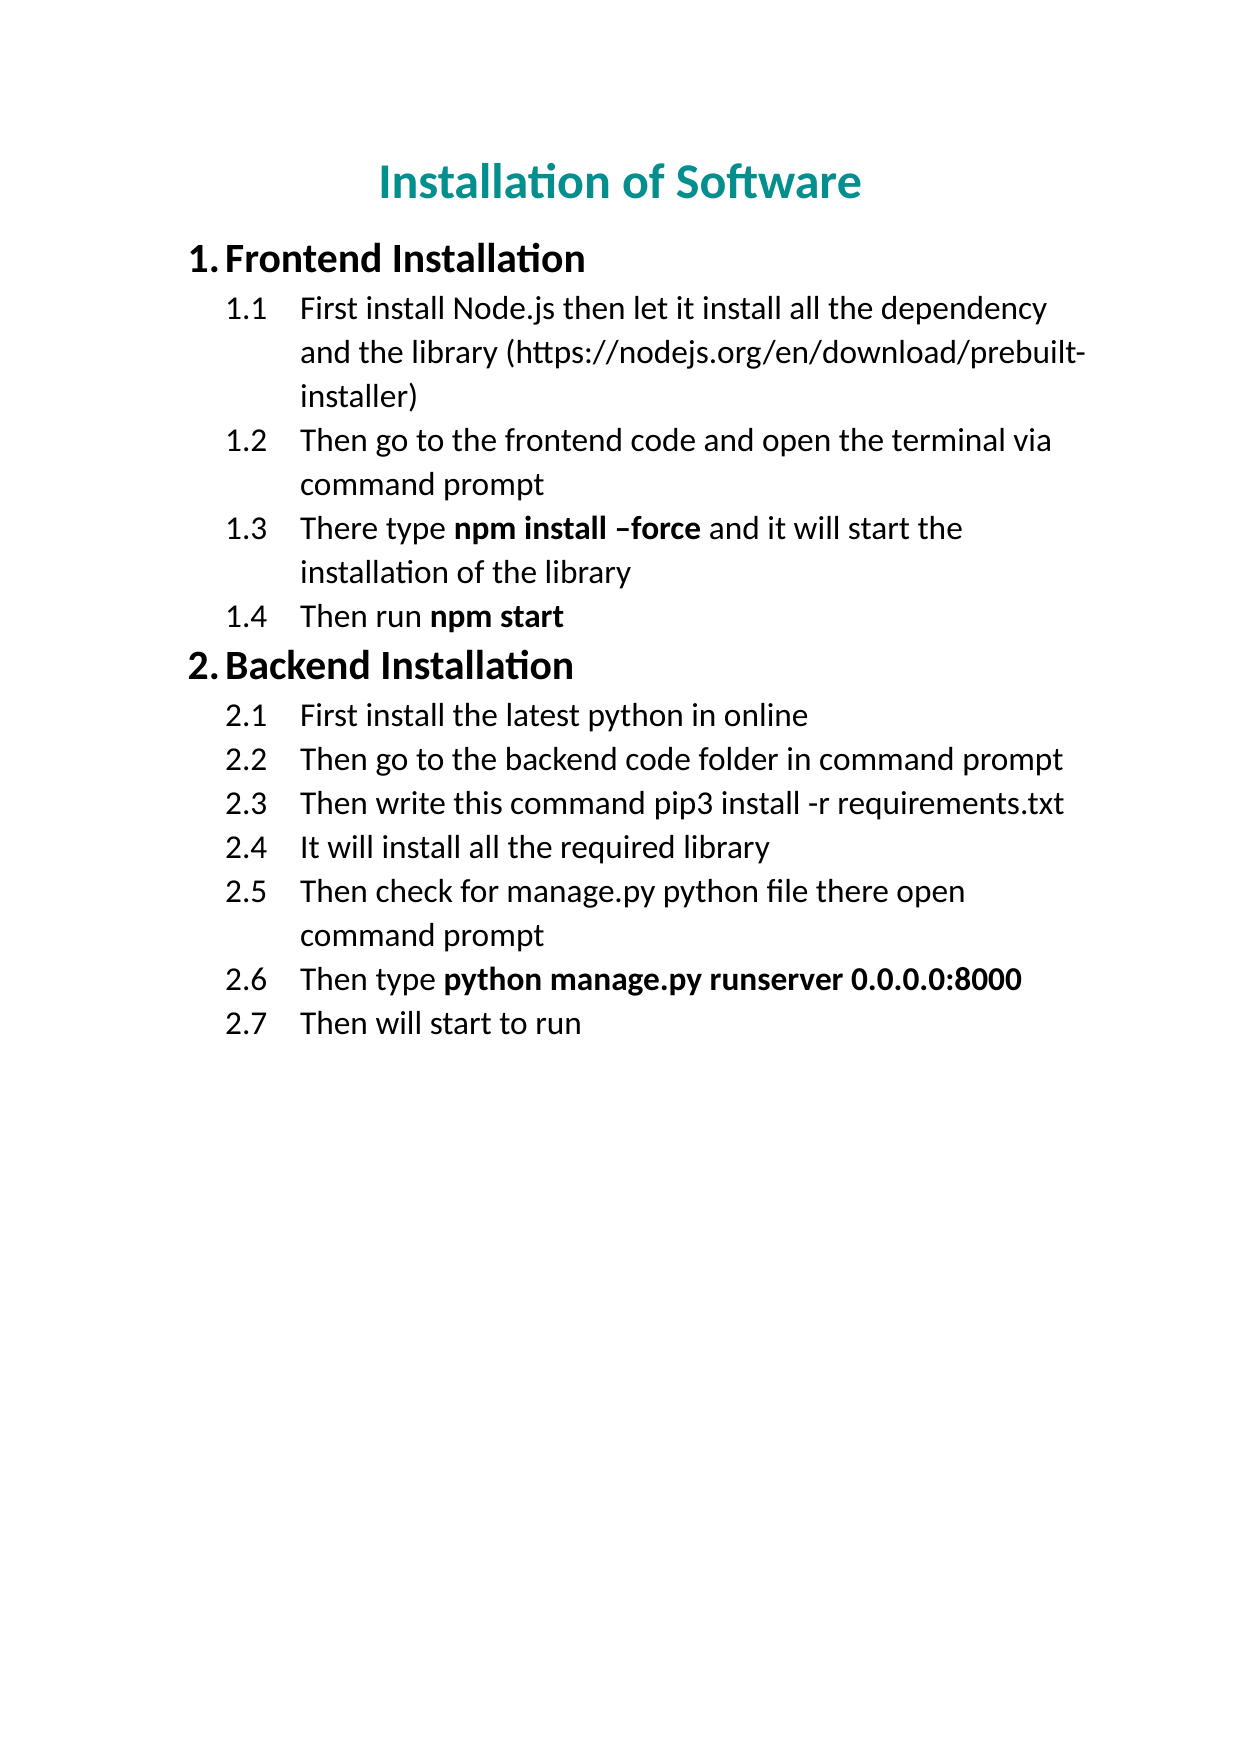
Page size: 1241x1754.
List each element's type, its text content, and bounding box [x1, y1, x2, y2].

list Then write this command pip3 install -r requirements.txt [225, 782, 1090, 823]
list Then go to the frontend code and open the terminal via command prompt [225, 419, 1090, 504]
list There type npm install –force and it will start the installation of the library [225, 507, 1090, 592]
text Installation of Software [150, 150, 1090, 211]
list Then run npm start [225, 595, 1090, 636]
list First install Node.js then let it install all the dependency and the library (https://nodejs.org/en/download/prebuilt-installer) [225, 287, 1090, 416]
list Frontend Installation [187, 232, 1090, 283]
list Backend Installation [187, 639, 1090, 690]
list Then check for manage.py python file there open command prompt [225, 870, 1090, 954]
list First install the latest python in online [225, 694, 1090, 735]
list It will install all the required library [225, 826, 1090, 867]
list Then will start to run [225, 1002, 1090, 1042]
list Then type python manage.py runserver 0.0.0.0:8000 [225, 958, 1090, 998]
list Then go to the backend code folder in command prompt [225, 738, 1090, 779]
